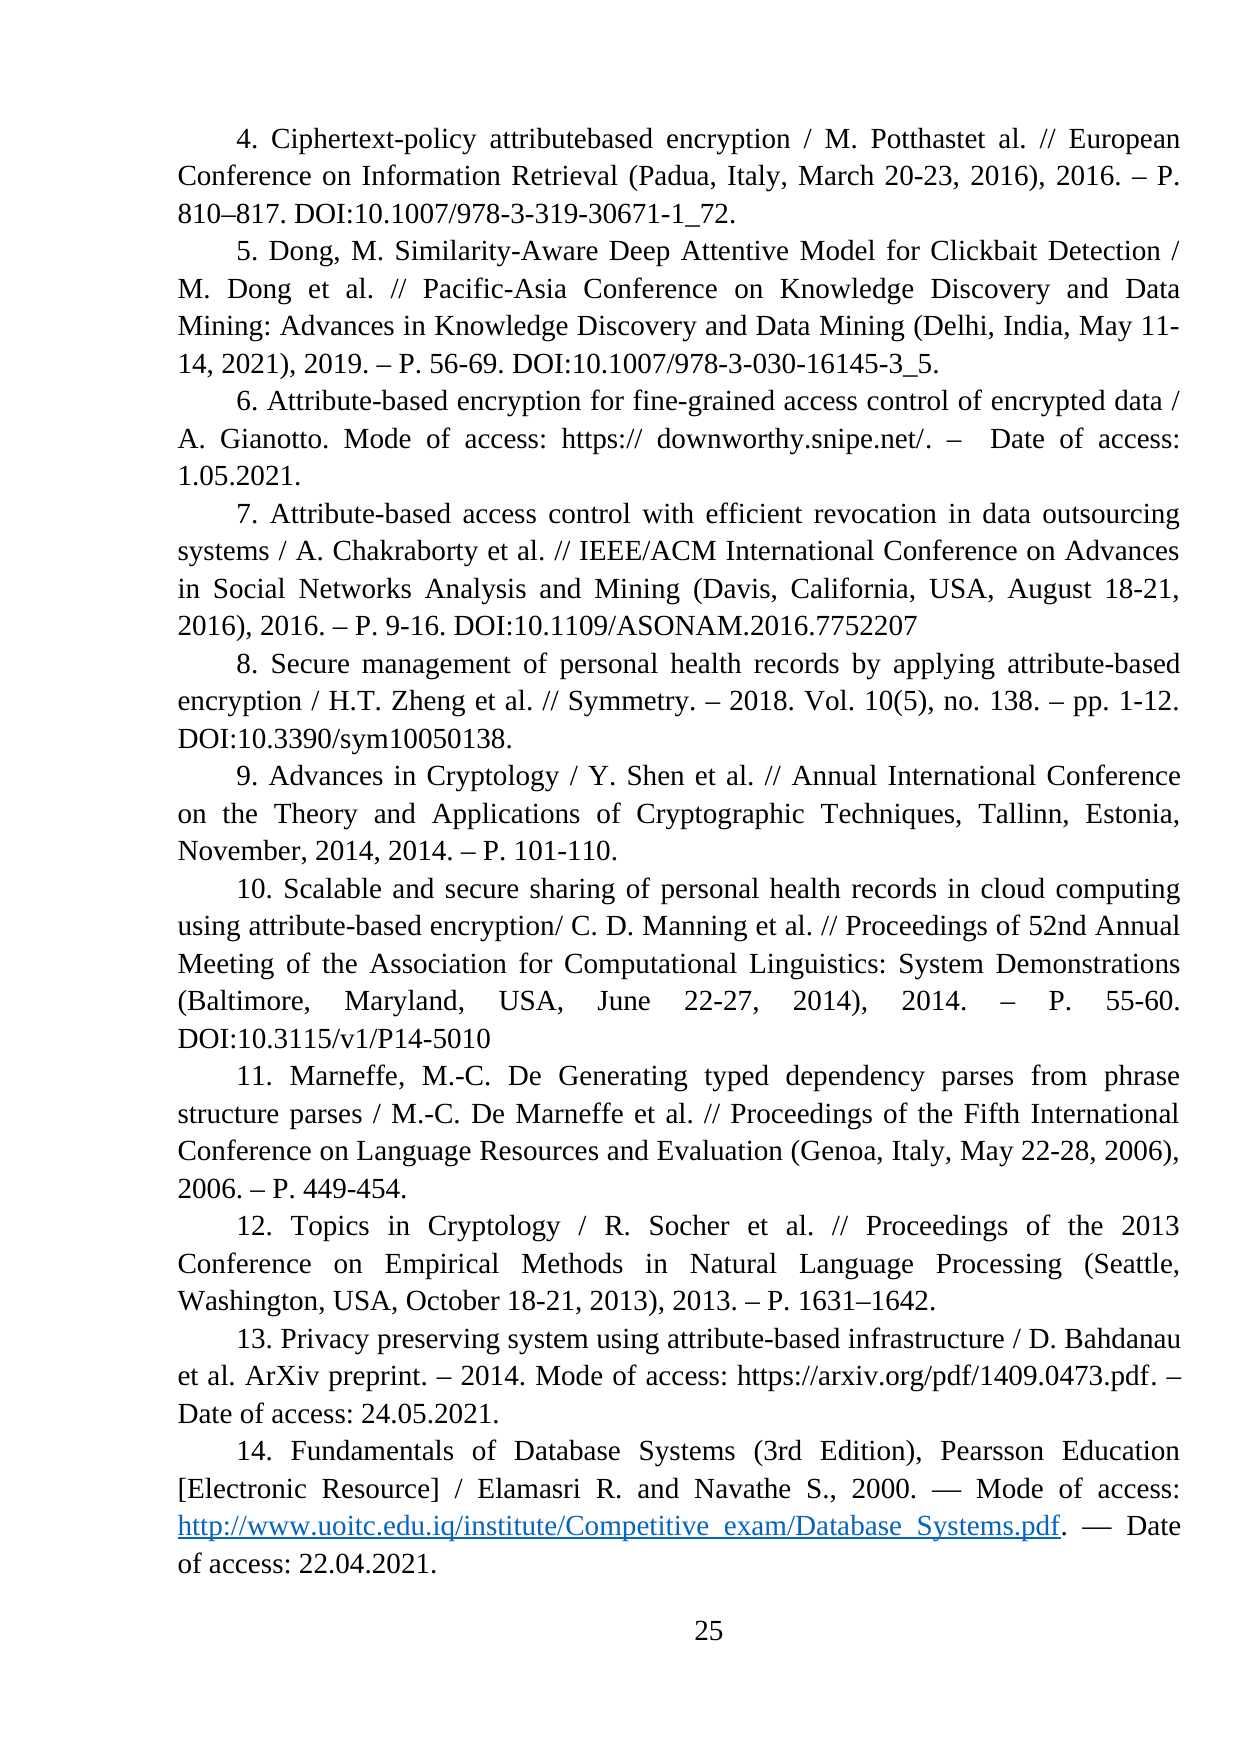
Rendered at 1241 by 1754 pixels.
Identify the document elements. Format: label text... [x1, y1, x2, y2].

text 12. Topics in Cryptology / R. Socher et al. // Proceedings of the 2013 Conference on Empirical Methods in Natural Language Processing (Seattle, Washington, USA, October 18-21, 2013), 2013. – P. 1631–1642. [177, 1206, 1181, 1318]
text 11. Marneffe, M.-C. De Generating typed dependency parses from phrase structure parses / M.-C. De Marneffe et al. // Proceedings of the Fifth International Conference on Language Resources and Evaluation (Genoa, Italy, May 22-28, 2006), 2006. – P. 449-454. [177, 1056, 1181, 1206]
text 5. Dong, M. Similarity-Aware Deep Attentive Model for Clickbait Detection / M. Dong et al. // Pacific-Asia Conference on Knowledge Discovery and Data Mining: Advances in Knowledge Discovery and Data Mining (Delhi, India, May 11-14, 2021), 2019. – P. 56-69. DOI:10.1007/978-3-030-16145-3_5. [177, 231, 1181, 381]
text 4. Ciphertext-policy attributebased encryption / M. Potthastet al. // European Conference on Information Retrieval (Padua, Italy, March 20-23, 2016), 2016. – P. 810–817. DOI:10.1007/978-3-319-30671-1_72. [177, 118, 1181, 231]
text 8. Secure management of personal health records by applying attribute-based encryption / H.T. Zheng et al. // Symmetry. – 2018. Vol. 10(5), no. 138. – pp. 1-12. DOI:10.3390/sym10050138. [177, 643, 1181, 756]
text 13. Privacy preserving system using attribute-based infrastructure / D. Bahdanau et al. ArXiv preprint. – 2014. Mode of access: https://arxiv.org/pdf/1409.0473.pdf. – Date of access: 24.05.2021. [177, 1318, 1181, 1431]
text 10. Scalable and secure sharing of personal health records in cloud computing using attribute-based encryption/ C. D. Manning et al. // Proceedings of 52nd Annual Meeting of the Association for Computational Linguistics: System Demonstrations (Baltimore, Maryland, USA, June 22-27, 2014), 2014. – P. 55-60. DOI:10.3115/v1/P14-5010 [177, 868, 1181, 1056]
text 7. Attribute-based access control with efficient revocation in data outsourcing systems / A. Chakraborty et al. // IEEE/ACM International Conference on Advances in Social Networks Analysis and Mining (Davis, California, USA, August 18-21, 2016), 2016. – P. 9-16. DOI:10.1109/ASONAM.2016.7752207 [177, 493, 1181, 643]
text 14. Fundamentals of Database Systems (3rd Edition), Pearsson Education [Electronic Resource] / Elamasri R. and Navathe S., 2000. — Mode of access: http://www.uoitc.edu.iq/institute/Competitive_exam/Database_Systems.pdf. — Date of access: 22.04.2021. [177, 1431, 1181, 1581]
text 6. Attribute-based encryption for fine-grained access control of encrypted data / A. Gianotto. Mode of access: https:// downworthy.snipe.net/. – Date of access: 1.05.2021. [177, 381, 1181, 493]
text 9. Advances in Cryptology / Y. Shen et al. // Annual International Conference on the Theory and Applications of Cryptographic Techniques, Tallinn, Estonia, November, 2014, 2014. – P. 101-110. [177, 756, 1181, 868]
